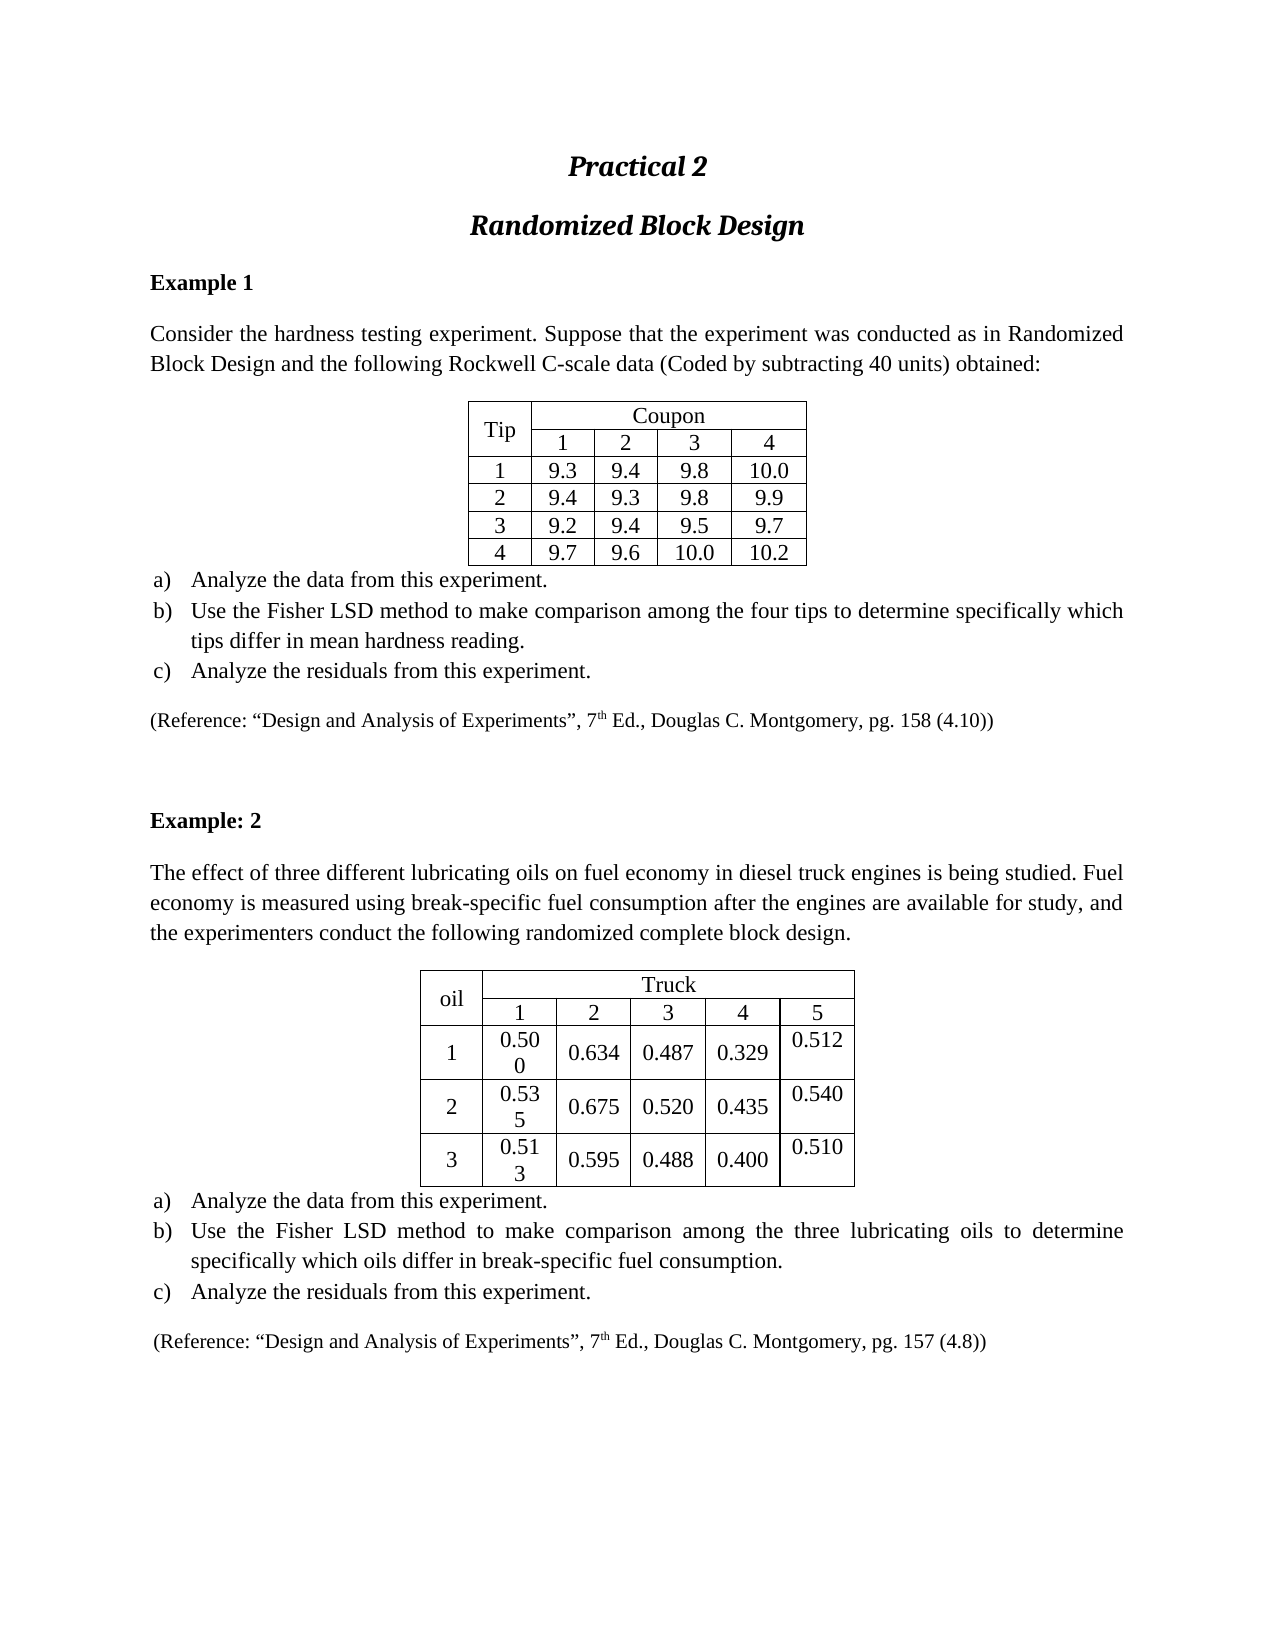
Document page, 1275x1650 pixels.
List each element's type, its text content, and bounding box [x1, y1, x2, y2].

table_cell 0.500 [483, 1026, 556, 1079]
text Randomized Block Design [150, 209, 1125, 243]
table_cell 9.4 [595, 512, 657, 538]
table_cell 9.4 [532, 484, 594, 511]
table_cell 9.3 [532, 457, 594, 483]
table_cell 3 [631, 999, 705, 1025]
list Analyze the residuals from this experiment. [153, 1278, 1125, 1304]
table_cell 10.0 [732, 457, 806, 483]
table_cell 0.400 [706, 1134, 779, 1186]
table_cell 9.7 [732, 512, 806, 538]
table_cell 1 [532, 430, 594, 456]
list Analyze the data from this experiment. [153, 566, 1125, 593]
table_header Truck [483, 971, 854, 997]
table_cell 9.3 [595, 484, 657, 511]
table_cell 9.9 [732, 484, 806, 511]
text (Reference: “Design and Analysis of Experiments”, 7th Ed., Douglas C. Montgomery, pg. 158 (4.10)) [150, 708, 1125, 732]
table_cell 2 [421, 1080, 482, 1132]
table_cell 9.8 [658, 484, 731, 511]
table_cell 4 [732, 430, 806, 456]
text Practical 2 [150, 150, 1125, 183]
table_cell 10.2 [732, 539, 806, 565]
table_cell 0.634 [557, 1026, 630, 1079]
table_cell 9.2 [532, 512, 594, 538]
table_cell 5 [781, 999, 854, 1025]
table_cell 0.540 [781, 1080, 854, 1132]
table_header Tip [469, 402, 531, 456]
table_cell 9.5 [658, 512, 731, 538]
table_cell 9.8 [658, 457, 731, 483]
table_cell 2 [469, 484, 531, 511]
table_cell 3 [421, 1134, 482, 1186]
text Consider the hardness testing experiment. Suppose that the experiment was conducted as in Randomized Block Design and the following Rockwell C-scale data (Coded by subtracting 40 units) obtained: [150, 320, 1125, 376]
table_cell 9.7 [532, 539, 594, 565]
text The effect of three different lubricating oils on fuel economy in diesel truck engines is being studied. Fuel economy is measured using break-specific fuel consumption after the engines are available for study, and the experimenters conduct the following randomized complete block design. [150, 859, 1125, 945]
table_cell 0.488 [631, 1134, 705, 1186]
table_cell 3 [658, 430, 731, 456]
table_cell 10.0 [658, 539, 731, 565]
table_cell 9.4 [595, 457, 657, 483]
table_cell 1 [421, 1026, 482, 1079]
table_cell 1 [469, 457, 531, 483]
list Analyze the residuals from this experiment. [153, 657, 1125, 683]
list Analyze the data from this experiment. [153, 1187, 1125, 1213]
table_cell 0.595 [557, 1134, 630, 1186]
table_cell 0.329 [706, 1026, 779, 1079]
table_cell 0.513 [483, 1134, 556, 1186]
list Use the Fisher LSD method to make comparison among the three lubricating oils to determine specifically which oils differ in break-specific fuel consumption. [153, 1217, 1125, 1274]
text Example: 2 [150, 808, 1125, 834]
table_cell 0.435 [706, 1080, 779, 1132]
table_cell 1 [483, 999, 556, 1025]
text Example 1 [150, 269, 1125, 295]
table_cell 2 [557, 999, 630, 1025]
table_cell 0.512 [781, 1026, 854, 1079]
table_header oil [421, 971, 482, 1025]
table_header Coupon [532, 402, 806, 428]
table_cell 0.510 [781, 1134, 854, 1186]
text (Reference: “Design and Analysis of Experiments”, 7th Ed., Douglas C. Montgomery, pg. 157 (4.8)) [153, 1329, 1125, 1353]
table_cell 4 [706, 999, 779, 1025]
table_cell 0.487 [631, 1026, 705, 1079]
table_cell 4 [469, 539, 531, 565]
table_cell 3 [469, 512, 531, 538]
table_cell 0.535 [483, 1080, 556, 1132]
table_cell 0.675 [557, 1080, 630, 1132]
table_cell 9.6 [595, 539, 657, 565]
table_cell 2 [595, 430, 657, 456]
list Use the Fisher LSD method to make comparison among the four tips to determine specifically which tips differ in mean hardness reading. [153, 597, 1125, 653]
table_cell 0.520 [631, 1080, 705, 1132]
